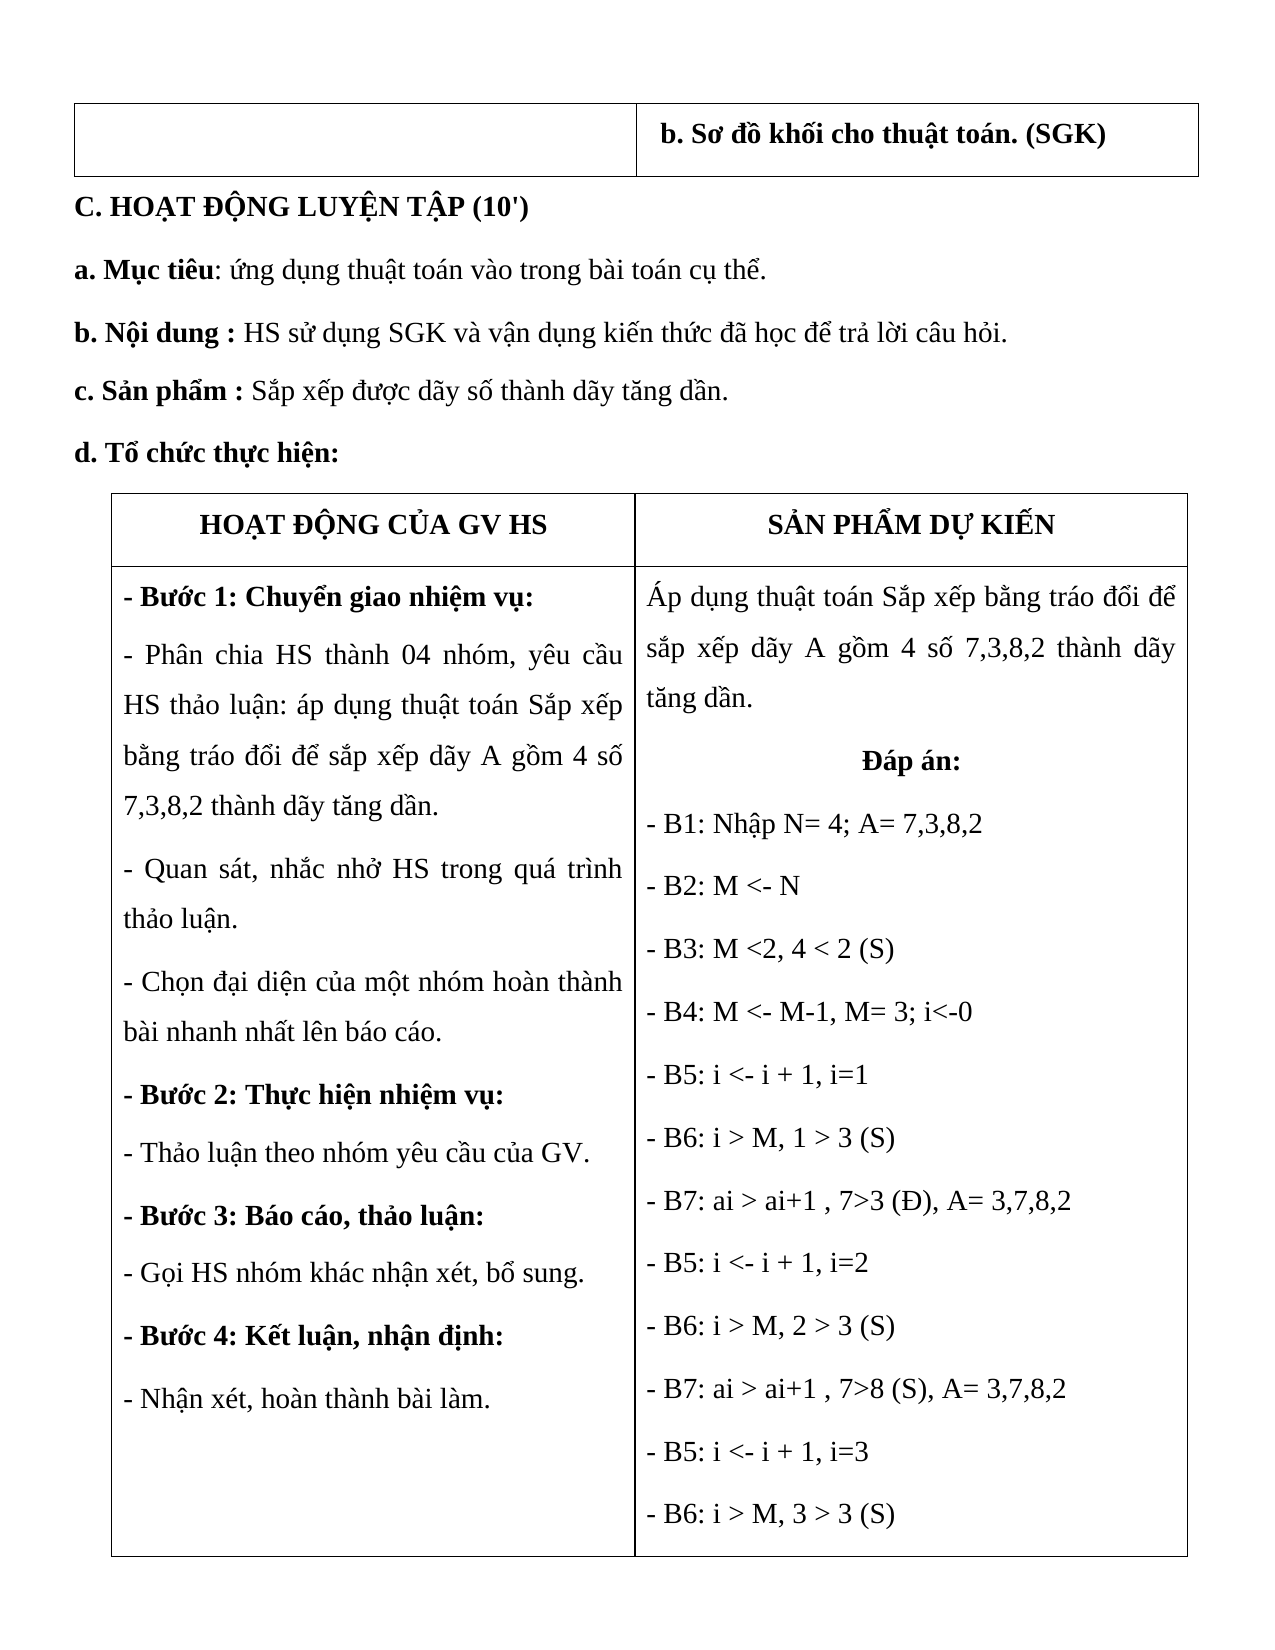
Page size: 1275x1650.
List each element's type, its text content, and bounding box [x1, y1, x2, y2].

text C. HOẠT ĐỘNG LUYỆN TẬP (10') [74, 189, 1200, 223]
table_header HOẠT ĐỘNG CỦA GV HS [112, 494, 634, 566]
text d. Tổ chức thực hiện: [74, 436, 1200, 469]
text b. Nội dung : HS sử dụng SGK và vận dụng kiến thức đã học để trả lời câu hỏi. [74, 315, 1200, 348]
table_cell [637, 104, 1198, 176]
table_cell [112, 567, 634, 1556]
text a. Mục tiêu: ứng dụng thuật toán vào trong bài toán cụ thể. [74, 252, 1200, 286]
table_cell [75, 104, 636, 176]
table_header SẢN PHẨM DỰ KIẾN [636, 494, 1187, 566]
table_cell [636, 567, 1187, 1556]
text c. Sản phẩm : Sắp xếp được dãy số thành dãy tăng dần. [74, 373, 1200, 406]
